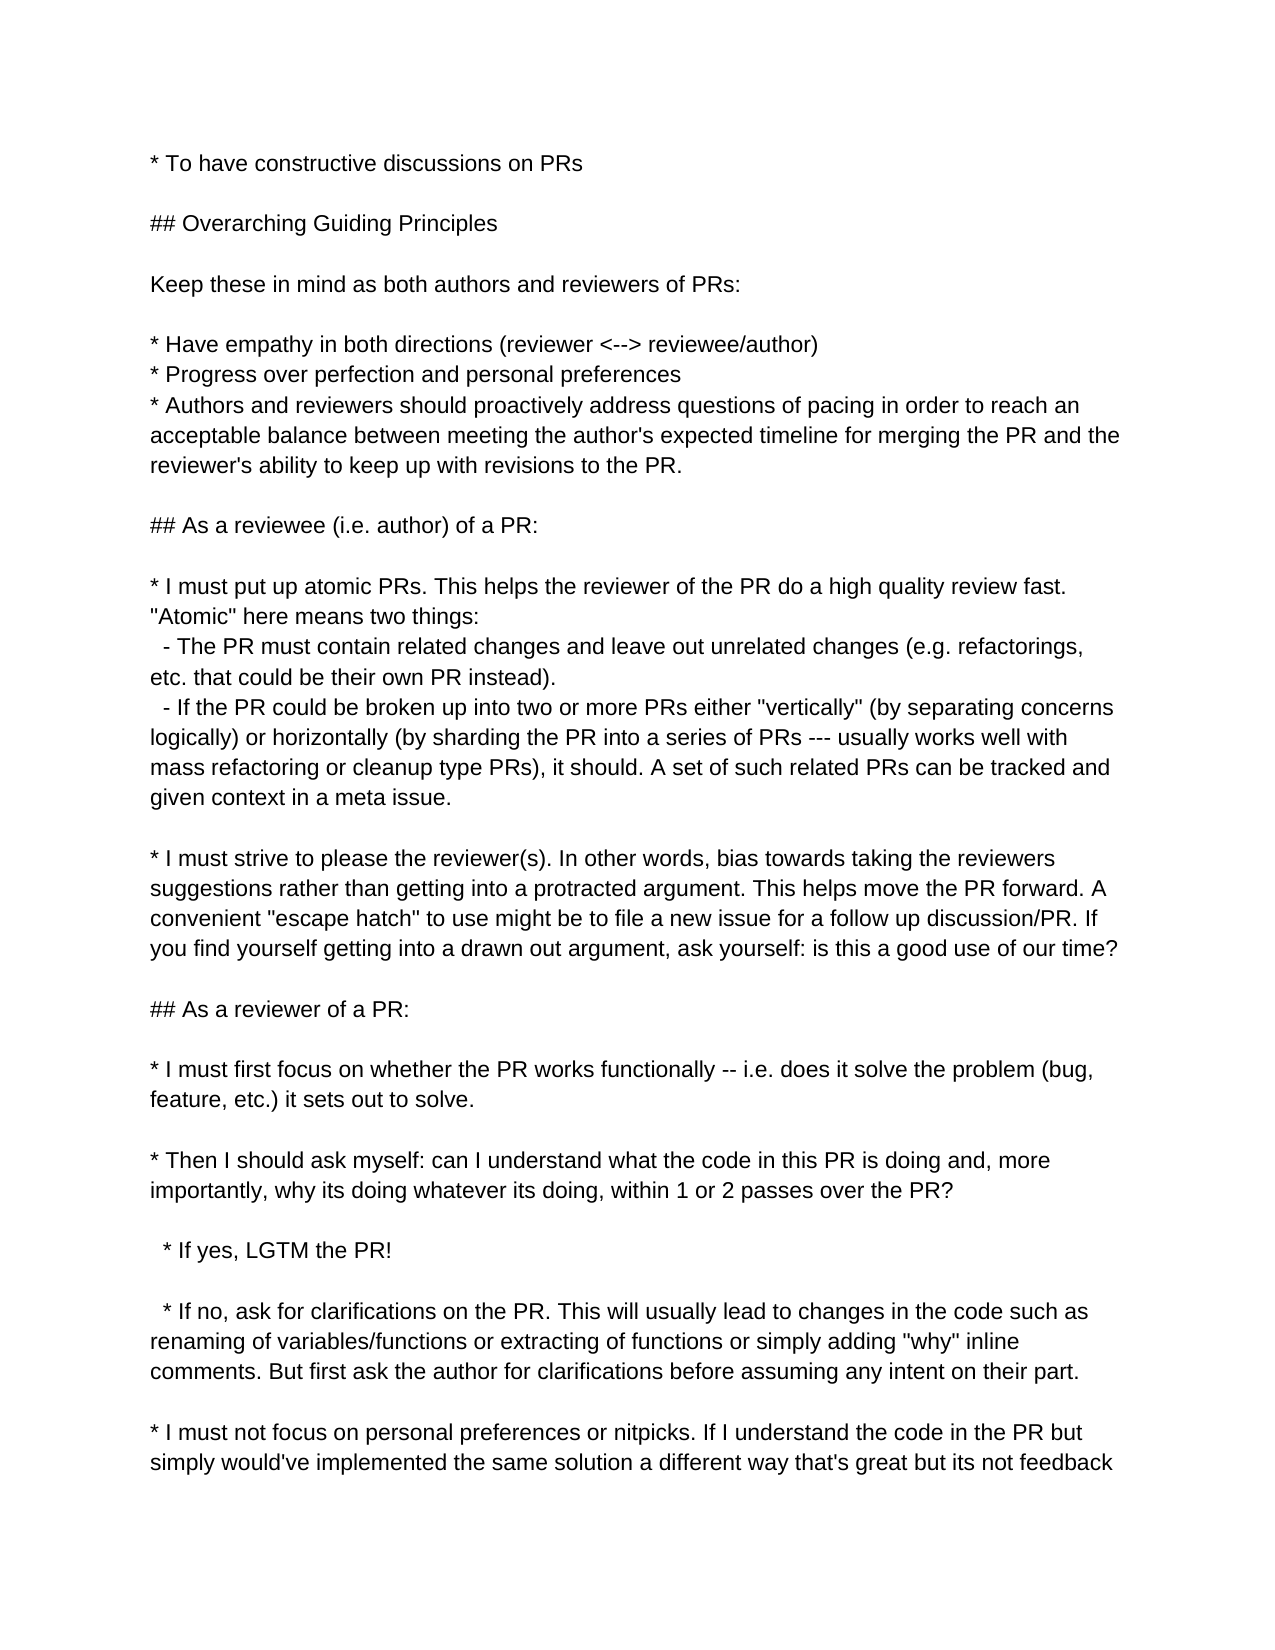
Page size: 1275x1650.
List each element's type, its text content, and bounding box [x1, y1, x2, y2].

text Keep these in mind as both authors and reviewers of PRs: [150, 271, 1125, 297]
text * Have empathy in both directions (reviewer <--> reviewee/author) [150, 331, 1125, 358]
text * I must first focus on whether the PR works functionally -- i.e. does it solve the problem (bug, feature, etc.) it sets out to solve. [150, 1056, 1125, 1113]
text - If the PR could be broken up into two or more PRs either "vertically" (by separating concerns logically) or horizontally (by sharding the PR into a series of PRs --- usually works well with mass refactoring or cleanup type PRs), it should. A set of such related PRs can be tracked and given context in a meta issue. [150, 694, 1125, 811]
text * I must strive to please the reviewer(s). In other words, bias towards taking the reviewers suggestions rather than getting into a protracted argument. This helps move the PR forward. A convenient "escape hatch" to use might be to file a new issue for a follow up discussion/PR. If you find yourself getting into a drawn out argument, ask yourself: is this a good use of our time? [150, 845, 1125, 962]
text * I must put up atomic PRs. This helps the reviewer of the PR do a high quality review fast. "Atomic" here means two things: [150, 573, 1125, 629]
text * Authors and reviewers should proactively address questions of pacing in order to reach an acceptable balance between meeting the author's expected timeline for merging the PR and the reviewer's ability to keep up with revisions to the PR. [150, 392, 1125, 478]
text - The PR must contain related changes and leave out unrelated changes (e.g. refactorings, etc. that could be their own PR instead). [150, 633, 1125, 690]
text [150, 1419, 1125, 1475]
text * Progress over perfection and personal preferences [150, 361, 1125, 388]
text * To have constructive discussions on PRs [150, 150, 1125, 176]
text ## As a reviewer of a PR: [150, 996, 1125, 1022]
text * If no, ask for clarifications on the PR. This will usually lead to changes in the code such as renaming of variables/functions or extracting of functions or simply adding "why" inline comments. But first ask the author for clarifications before assuming any intent on their part. [150, 1298, 1125, 1385]
text ## As a reviewee (i.e. author) of a PR: [150, 512, 1125, 539]
text * Then I should ask myself: can I understand what the code in this PR is doing and, more importantly, why its doing whatever its doing, within 1 or 2 passes over the PR? [150, 1147, 1125, 1203]
text ## Overarching Guiding Principles [150, 210, 1125, 237]
text * If yes, LGTM the PR! [150, 1237, 1125, 1264]
